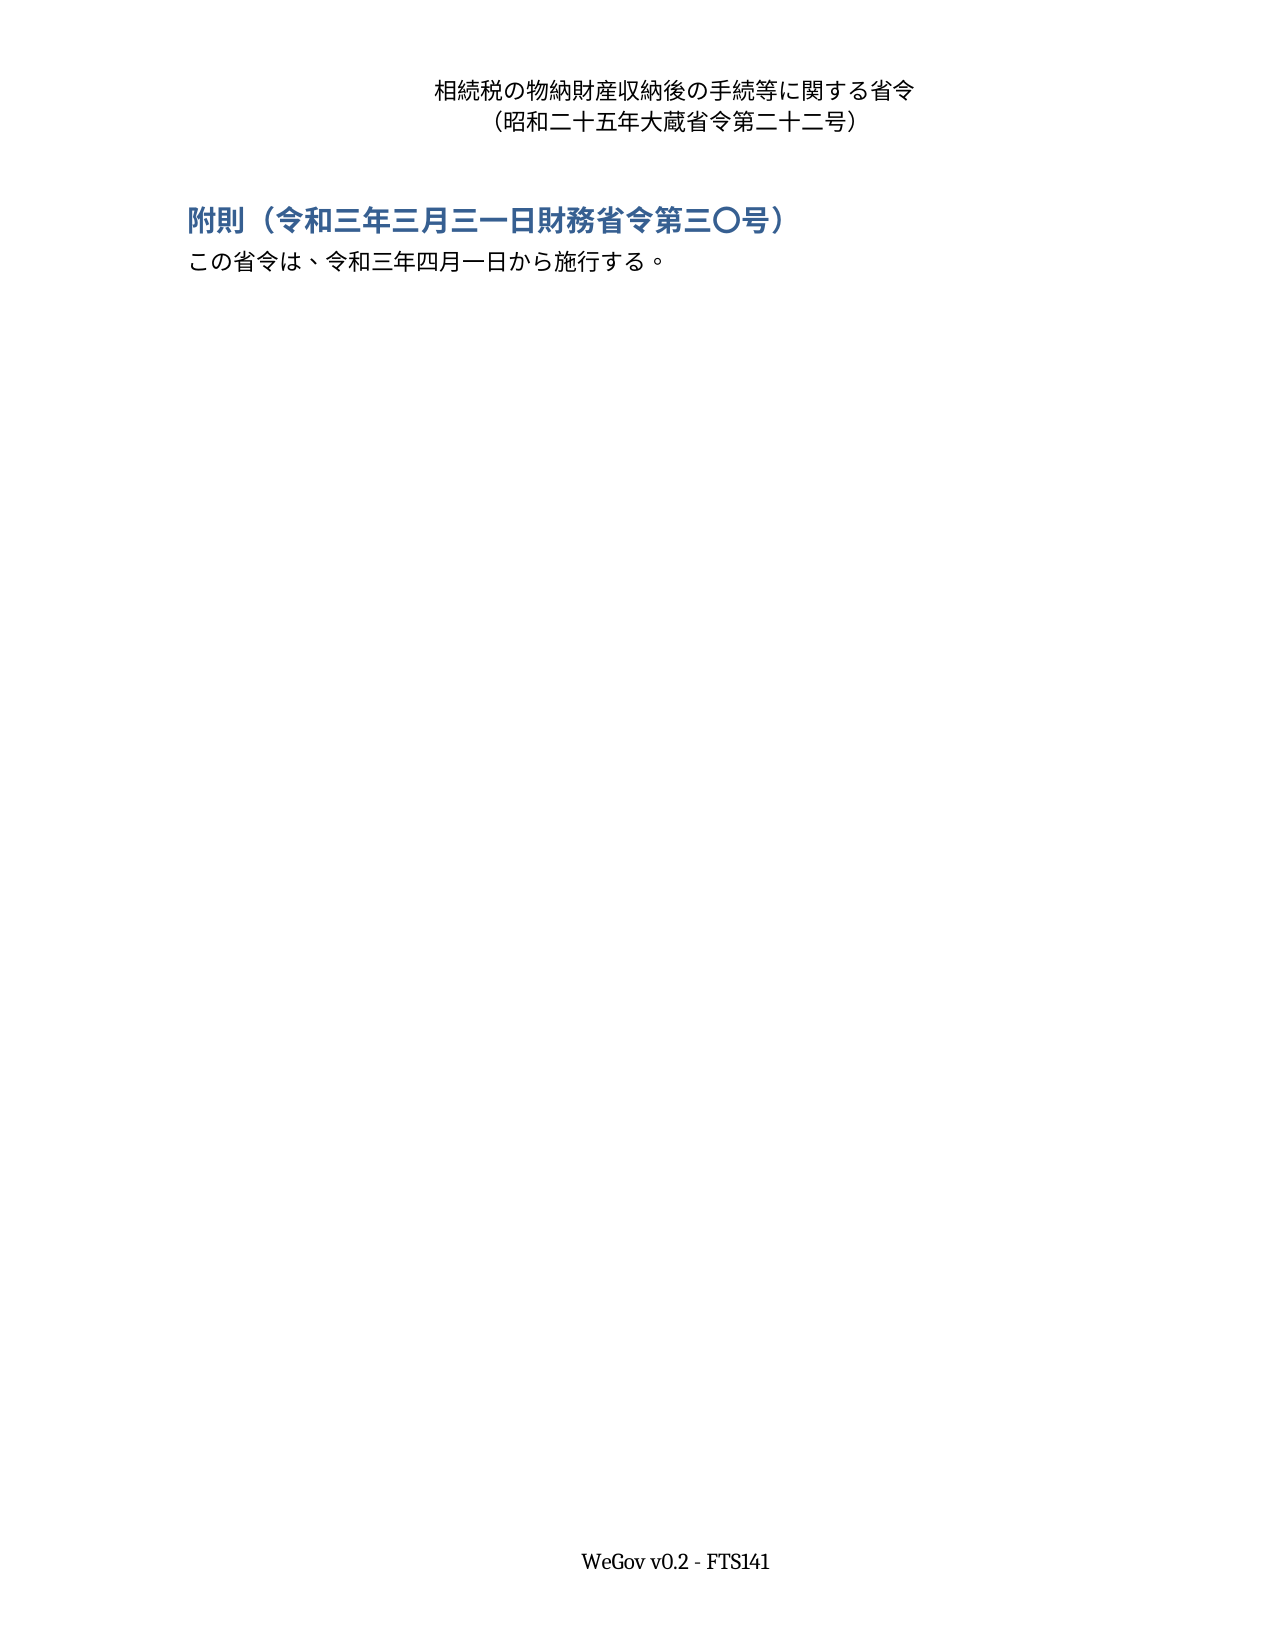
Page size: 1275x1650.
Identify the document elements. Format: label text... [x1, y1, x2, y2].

subtitle 附則（令和三年三月三一日財務省令第三〇号） [187, 200, 1087, 240]
text この省令は、令和三年四月一日から施行する。 [187, 246, 1087, 277]
